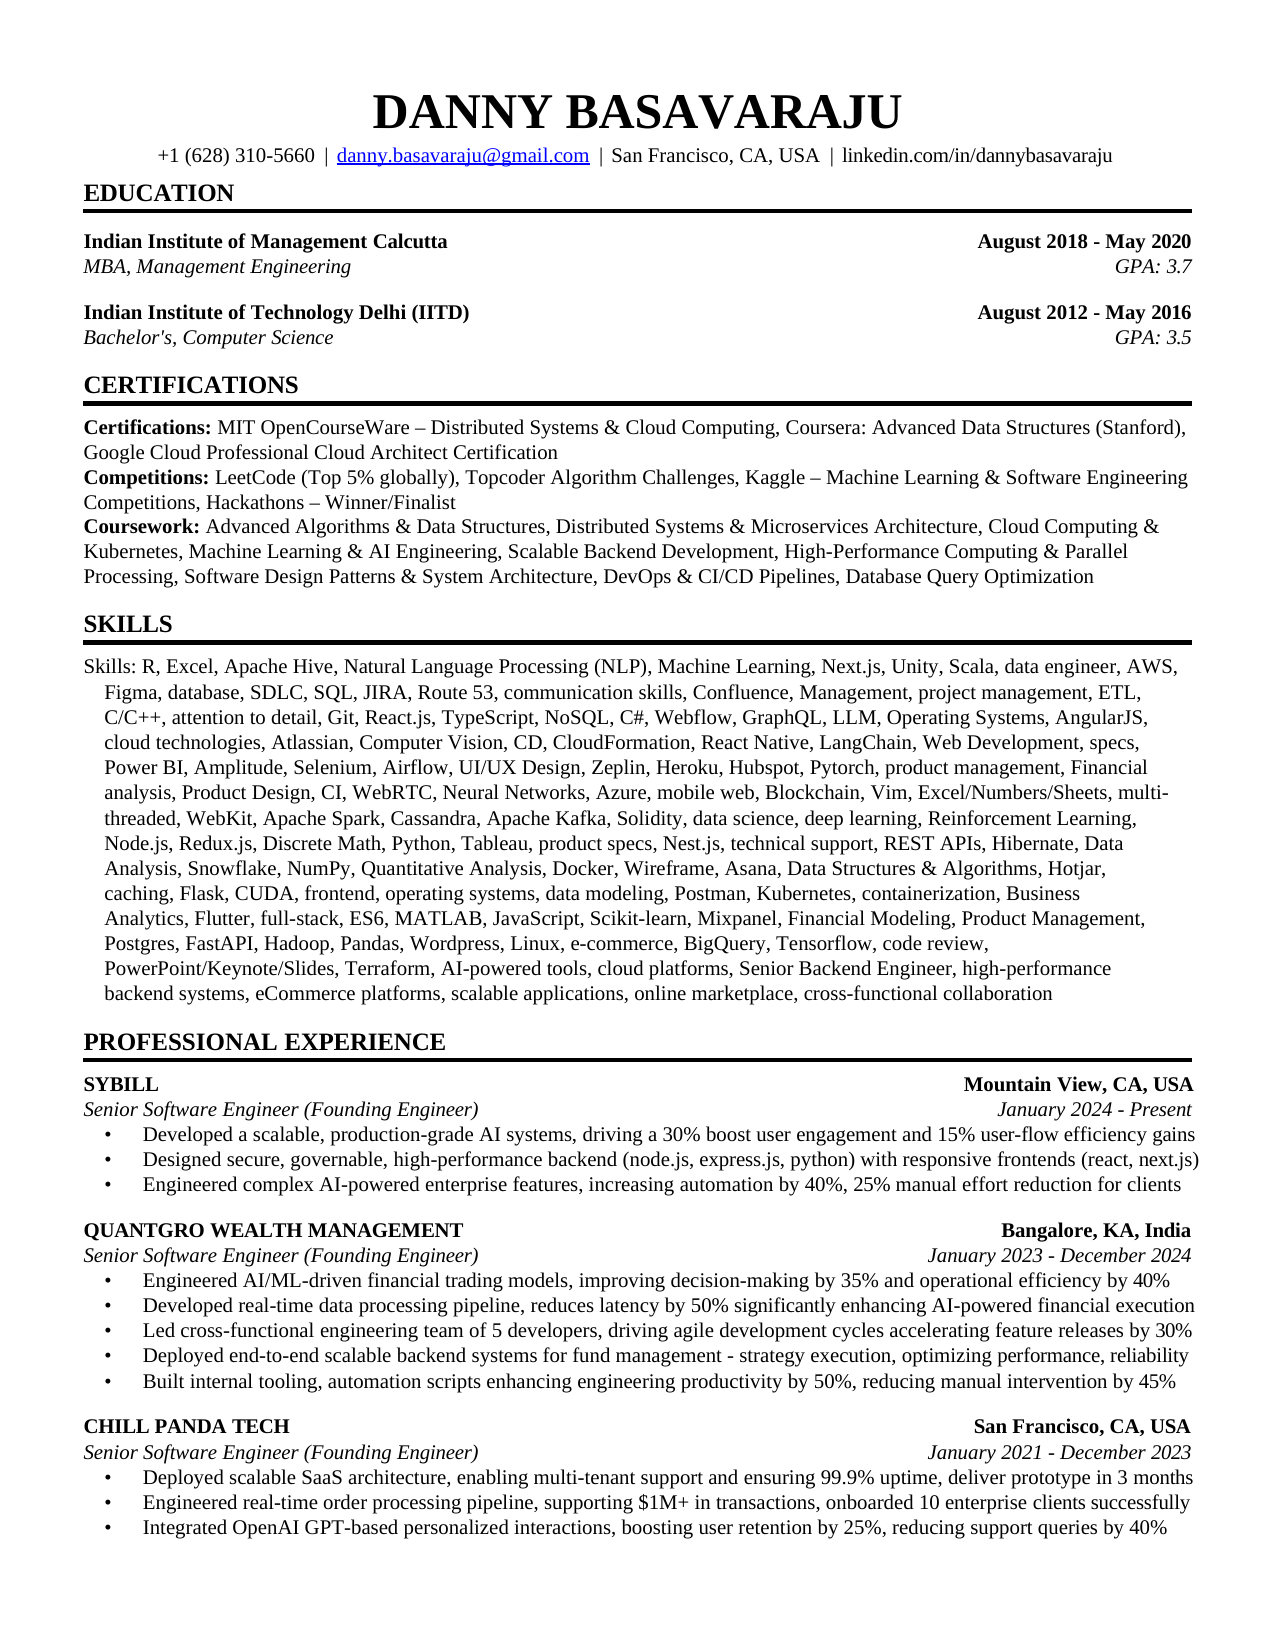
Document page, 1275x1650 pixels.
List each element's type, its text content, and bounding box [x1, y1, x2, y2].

subtitle EDUCATION [83, 178, 1200, 207]
text caching, Flask, CUDA, frontend, operating systems, data modeling, Postman, Kubernetes, containerization, Business [104, 881, 1200, 905]
text analysis, Product Design, CI, WebRTC, Neural Networks, Azure, mobile web, Blockchain, Vim, Excel/Numbers/Sheets, multi- [104, 780, 1200, 804]
text Competitions: LeetCode (Top 5% globally), Topcoder Algorithm Challenges, Kaggle – Machine Learning & Software Engineering Competitions, Hackathons – Winner/Finalist [83, 465, 1200, 514]
subtitle SYBILL Mountain View, CA, USA [83, 1072, 1200, 1096]
title DANNY BASAVARAJU [80, 82, 1195, 139]
subtitle PROFESSIONAL EXPERIENCE [83, 1027, 1200, 1056]
text Skills: R, Excel, Apache Hive, Natural Language Processing (NLP), Machine Learning, Next.js, Unity, Scala, data engineer, AWS, [83, 654, 1200, 678]
text Bachelor's, Computer Science GPA: 3.5 [75, 325, 1200, 349]
subtitle QUANTGRO WEALTH MANAGEMENT Bangalore, KA, India [83, 1218, 1200, 1242]
text threaded, WebKit, Apache Spark, Cassandra, Apache Kafka, Solidity, data science, deep learning, Reinforcement Learning, [104, 805, 1200, 829]
text Analysis, Snowflake, NumPy, Quantitative Analysis, Docker, Wireframe, Asana, Data Structures & Algorithms, Hotjar, [104, 856, 1200, 880]
text Power BI, Amplitude, Selenium, Airflow, UI/UX Design, Zeplin, Heroku, Hubspot, Pytorch, product management, Financial [104, 755, 1200, 779]
list Integrated OpenAI GPT-based personalized interactions, boosting user retention by 25%, reducing support queries by 40% [104, 1515, 1200, 1539]
text Postgres, FastAPI, Hadoop, Pandas, Wordpress, Linux, e-commerce, BigQuery, Tensorflow, code review, [104, 931, 1200, 955]
text Node.js, Redux.js, Discrete Math, Python, Tableau, product specs, Nest.js, technical support, REST APIs, Hibernate, Data [104, 831, 1200, 854]
subtitle Indian Institute of Technology Delhi (IITD) August 2012 - May 2016 [75, 300, 1200, 324]
list Built internal tooling, automation scripts enhancing engineering productivity by 50%, reducing manual intervention by 45% [104, 1368, 1200, 1393]
text Coursework: Advanced Algorithms & Data Structures, Distributed Systems & Microservices Architecture, Cloud Computing & Kubernetes, Machine Learning & AI Engineering, Scalable Backend Development, High-Performance Computing & Parallel Processing, Software Design Patterns & System Architecture, DevOps & CI/CD Pipelines, Database Query Optimization [83, 514, 1197, 588]
subtitle CERTIFICATIONS [83, 371, 1200, 399]
list Engineered real-time order processing pipeline, supporting $1M+ in transactions, onboarded 10 enterprise clients successfully [104, 1490, 1200, 1514]
subtitle CHILL PANDA TECH San Francisco, CA, USA [83, 1414, 1200, 1438]
list Developed real-time data processing pipeline, reduces latency by 50% significantly enhancing AI-powered financial execution [104, 1293, 1200, 1317]
list Engineered complex AI-powered enterprise features, increasing automation by 40%, 25% manual effort reduction for clients [104, 1172, 1200, 1196]
text C/C++, attention to detail, Git, React.js, TypeScript, NoSQL, C#, Webflow, GraphQL, LLM, Operating Systems, AngularJS, [104, 705, 1200, 729]
text Certifications: MIT OpenCourseWare – Distributed Systems & Cloud Computing, Coursera: Advanced Data Structures (Stanford), Google Cloud Professional Cloud Architect Certification [83, 415, 1200, 464]
text PowerPoint/Keynote/Slides, Terraform, AI-powered tools, cloud platforms, Senior Backend Engineer, high-performance [104, 956, 1200, 980]
text +1 (628) 310-5660 | danny.basavaraju@gmail.com | San Francisco, CA, USA | linkedin.com/in/dannybasavaraju [75, 143, 1195, 167]
text backend systems, eCommerce platforms, scalable applications, online marketplace, cross-functional collaboration [104, 981, 1200, 1005]
subtitle SKILLS [83, 609, 1200, 638]
list Engineered AI/ML-driven financial trading models, improving decision-making by 35% and operational efficiency by 40% [104, 1268, 1200, 1292]
text Analytics, Flutter, full-stack, ES6, MATLAB, JavaScript, Scikit-learn, Mixpanel, Financial Modeling, Product Management, [104, 906, 1200, 930]
text Senior Software Engineer (Founding Engineer) January 2021 - December 2023 [83, 1439, 1200, 1464]
subtitle Indian Institute of Management Calcutta August 2018 - May 2020 [75, 229, 1200, 253]
list Led cross-functional engineering team of 5 developers, driving agile development cycles accelerating feature releases by 30% [104, 1318, 1200, 1342]
list Deployed end-to-end scalable backend systems for fund management - strategy execution, optimizing performance, reliability [104, 1343, 1200, 1367]
list Deployed scalable SaaS architecture, enabling multi-tenant support and ensuring 99.9% uptime, deliver prototype in 3 months [104, 1465, 1200, 1489]
list Designed secure, governable, high-performance backend (node.js, express.js, python) with responsive frontends (react, next.js) [104, 1147, 1200, 1171]
text Senior Software Engineer (Founding Engineer) January 2024 - Present [83, 1097, 1200, 1121]
text cloud technologies, Atlassian, Computer Vision, CD, CloudFormation, React Native, LangChain, Web Development, specs, [104, 730, 1200, 754]
text MBA, Management Engineering GPA: 3.7 [75, 254, 1200, 278]
text Figma, database, SDLC, SQL, JIRA, Route 53, communication skills, Confluence, Management, project management, ETL, [104, 680, 1200, 704]
list Developed a scalable, production-grade AI systems, driving a 30% boost user engagement and 15% user-flow efficiency gains [104, 1122, 1200, 1146]
text Senior Software Engineer (Founding Engineer) January 2023 - December 2024 [83, 1243, 1200, 1267]
